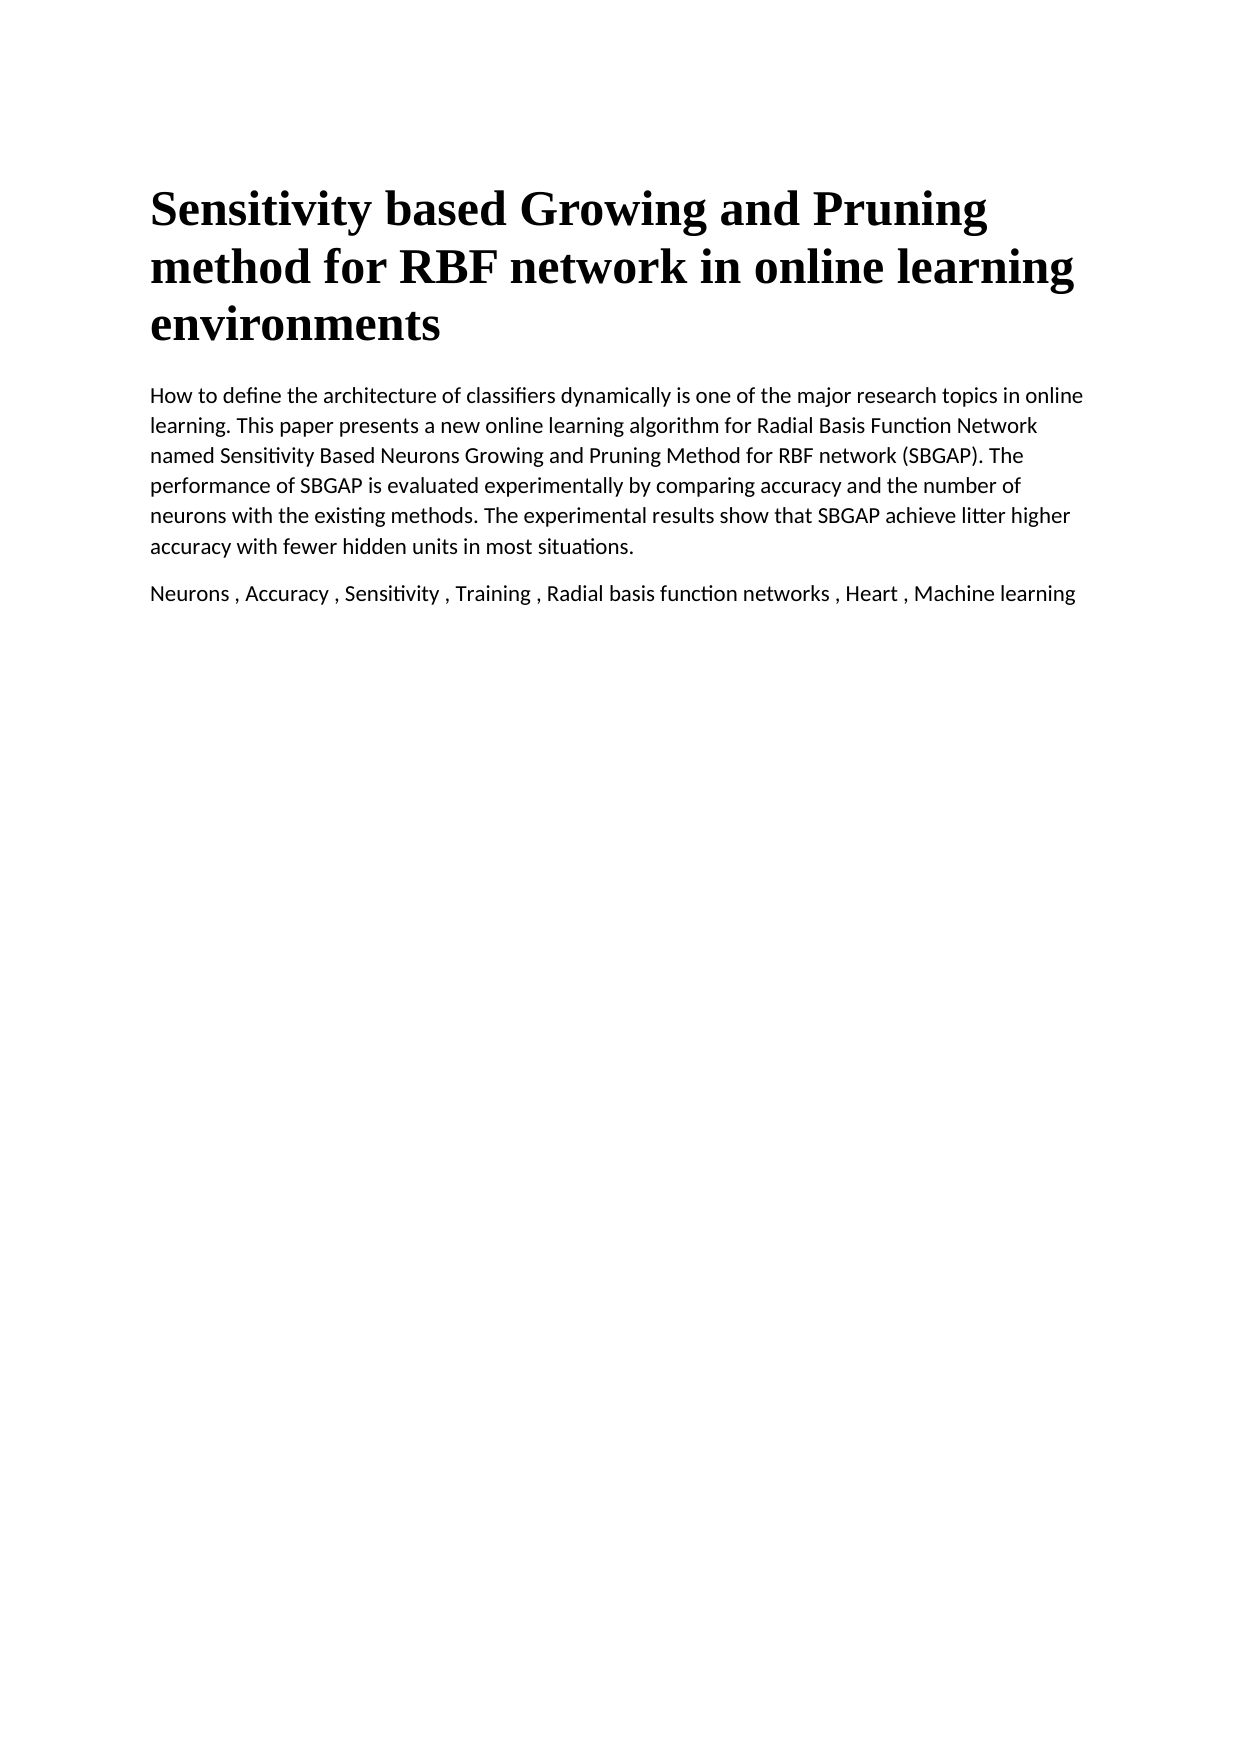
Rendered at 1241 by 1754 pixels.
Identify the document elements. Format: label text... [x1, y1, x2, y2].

text How to define the architecture of classifiers dynamically is one of the major research topics in online learning. This paper presents a new online learning algorithm for Radial Basis Function Network named Sensitivity Based Neurons Growing and Pruning Method for RBF network (SBGAP). The performance of SBGAP is evaluated experimentally by comparing accuracy and the number of neurons with the existing methods. The experimental results show that SBGAP achieve litter higher accuracy with fewer hidden units in most situations. [150, 381, 1090, 560]
subtitle Sensitivity based Growing and Pruning method for RBF network in online learning environments [150, 179, 1090, 352]
text Neurons , Accuracy , Sensitivity , Training , Radial basis function networks , Heart , Machine learning [150, 579, 1090, 607]
